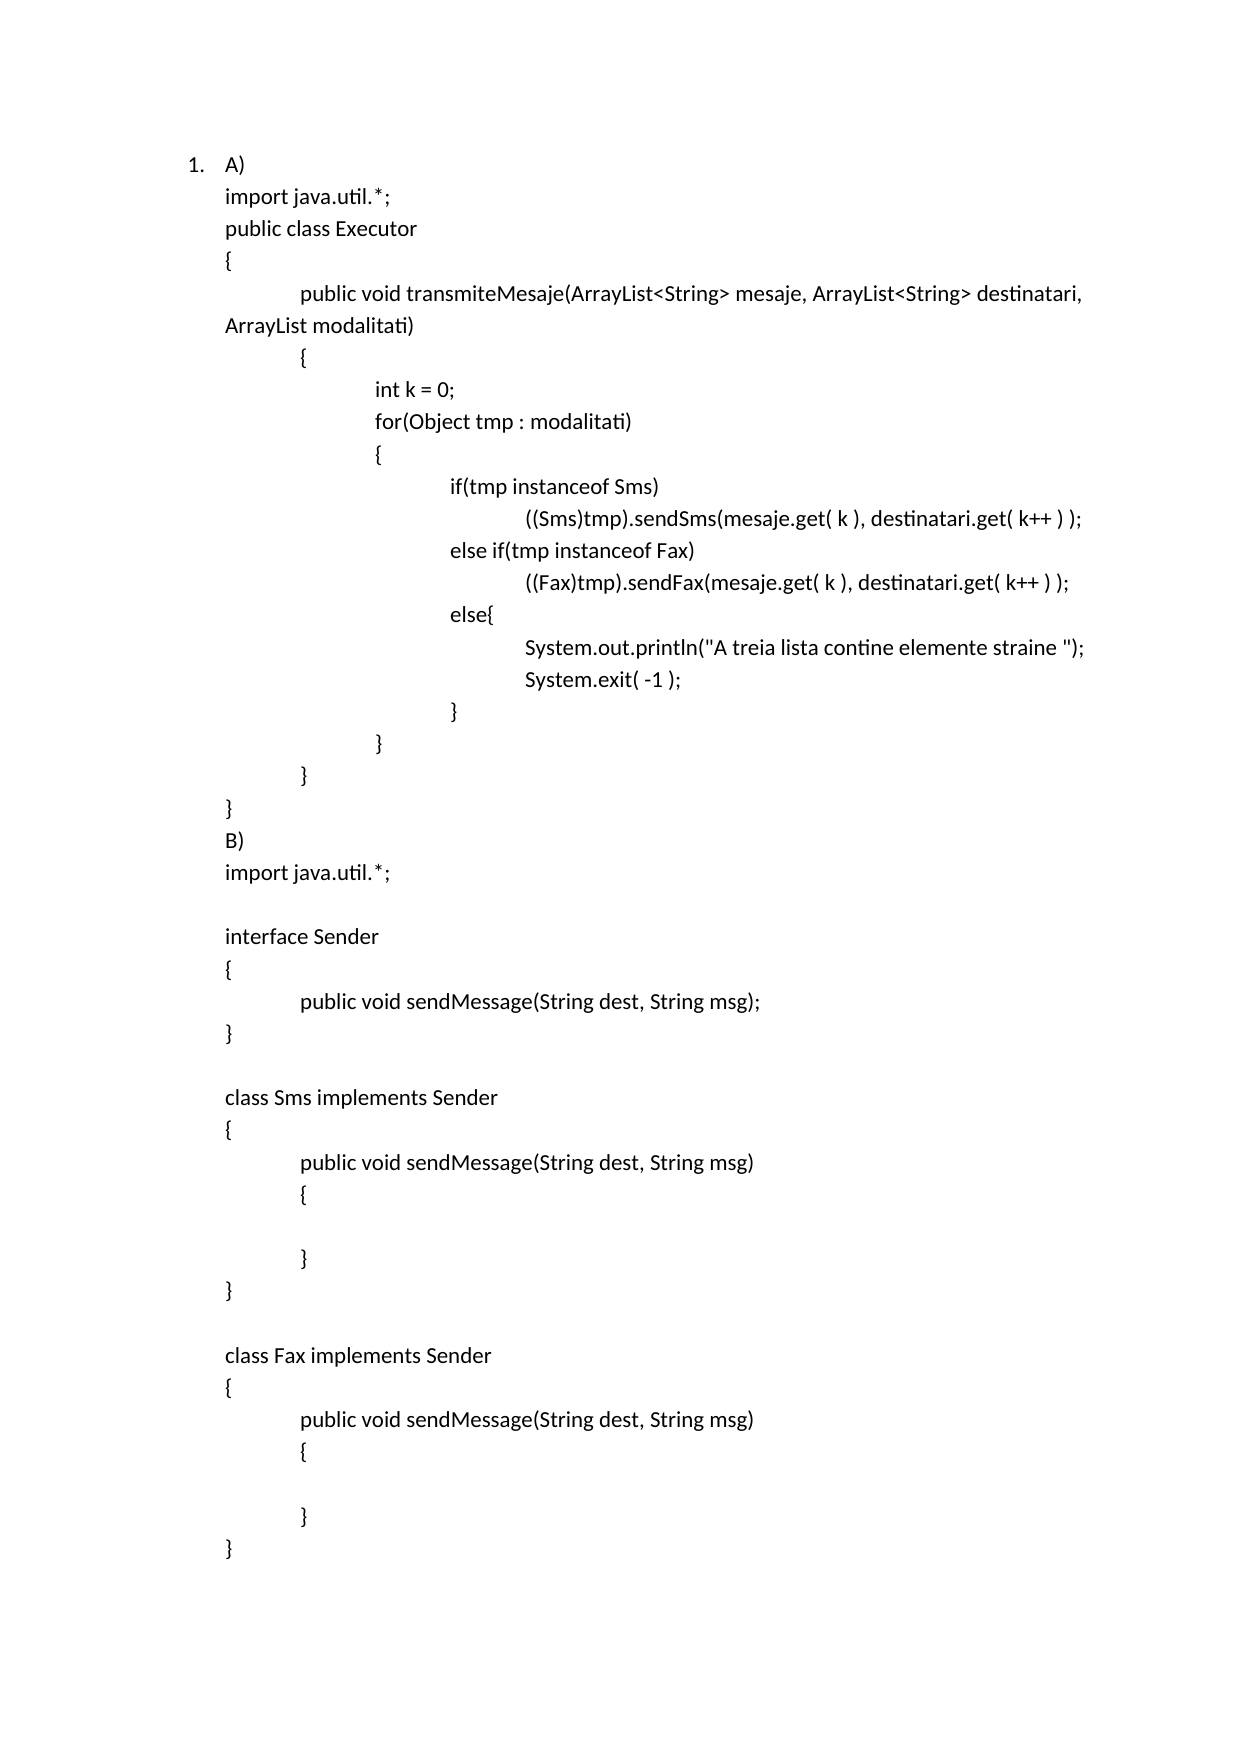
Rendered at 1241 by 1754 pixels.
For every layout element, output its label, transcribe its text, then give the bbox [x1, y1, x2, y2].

list System.exit( -1 ); [225, 665, 1090, 693]
list } [225, 729, 1090, 757]
list { [225, 1116, 1090, 1144]
list public void transmiteMesaje(ArrayList<String> mesaje, ArrayList<String> destinatari, ArrayList modalitati) [225, 279, 1090, 339]
list } [225, 697, 1090, 725]
list interface Sender [225, 922, 1090, 951]
list } [225, 762, 1090, 789]
list class Fax implements Sender [225, 1341, 1090, 1369]
list ((Sms)tmp).sendSms(mesaje.get( k ), destinatari.get( k++ ) ); [225, 504, 1090, 532]
list { [225, 1373, 1090, 1401]
list for(Object tmp : modalitati) [225, 407, 1090, 436]
list class Sms implements Sender [225, 1083, 1090, 1111]
list } [225, 1019, 1090, 1047]
list public void sendMessage(String dest, String msg) [225, 1405, 1090, 1433]
list A) [187, 150, 1090, 178]
list { [225, 955, 1090, 983]
list { [225, 440, 1090, 468]
list import java.util.*; [225, 182, 1090, 210]
list else{ [225, 601, 1090, 629]
list { [225, 343, 1090, 371]
list int k = 0; [225, 375, 1090, 403]
list } [225, 1502, 1090, 1530]
list } [225, 1277, 1090, 1304]
list if(tmp instanceof Sms) [225, 472, 1090, 500]
list public class Executor [225, 214, 1090, 242]
list { [225, 1437, 1090, 1466]
list } [225, 794, 1090, 822]
list public void sendMessage(String dest, String msg); [225, 987, 1090, 1015]
list { [225, 247, 1090, 274]
list } [225, 1244, 1090, 1272]
list import java.util.*; [225, 858, 1090, 886]
list public void sendMessage(String dest, String msg) [225, 1148, 1090, 1176]
list B) [225, 826, 1090, 854]
list } [225, 1534, 1090, 1562]
list else if(tmp instanceof Fax) [225, 536, 1090, 564]
list { [225, 1180, 1090, 1208]
list ((Fax)tmp).sendFax(mesaje.get( k ), destinatari.get( k++ ) ); [225, 568, 1090, 596]
list System.out.println("A treia lista contine elemente straine "); [225, 633, 1090, 661]
